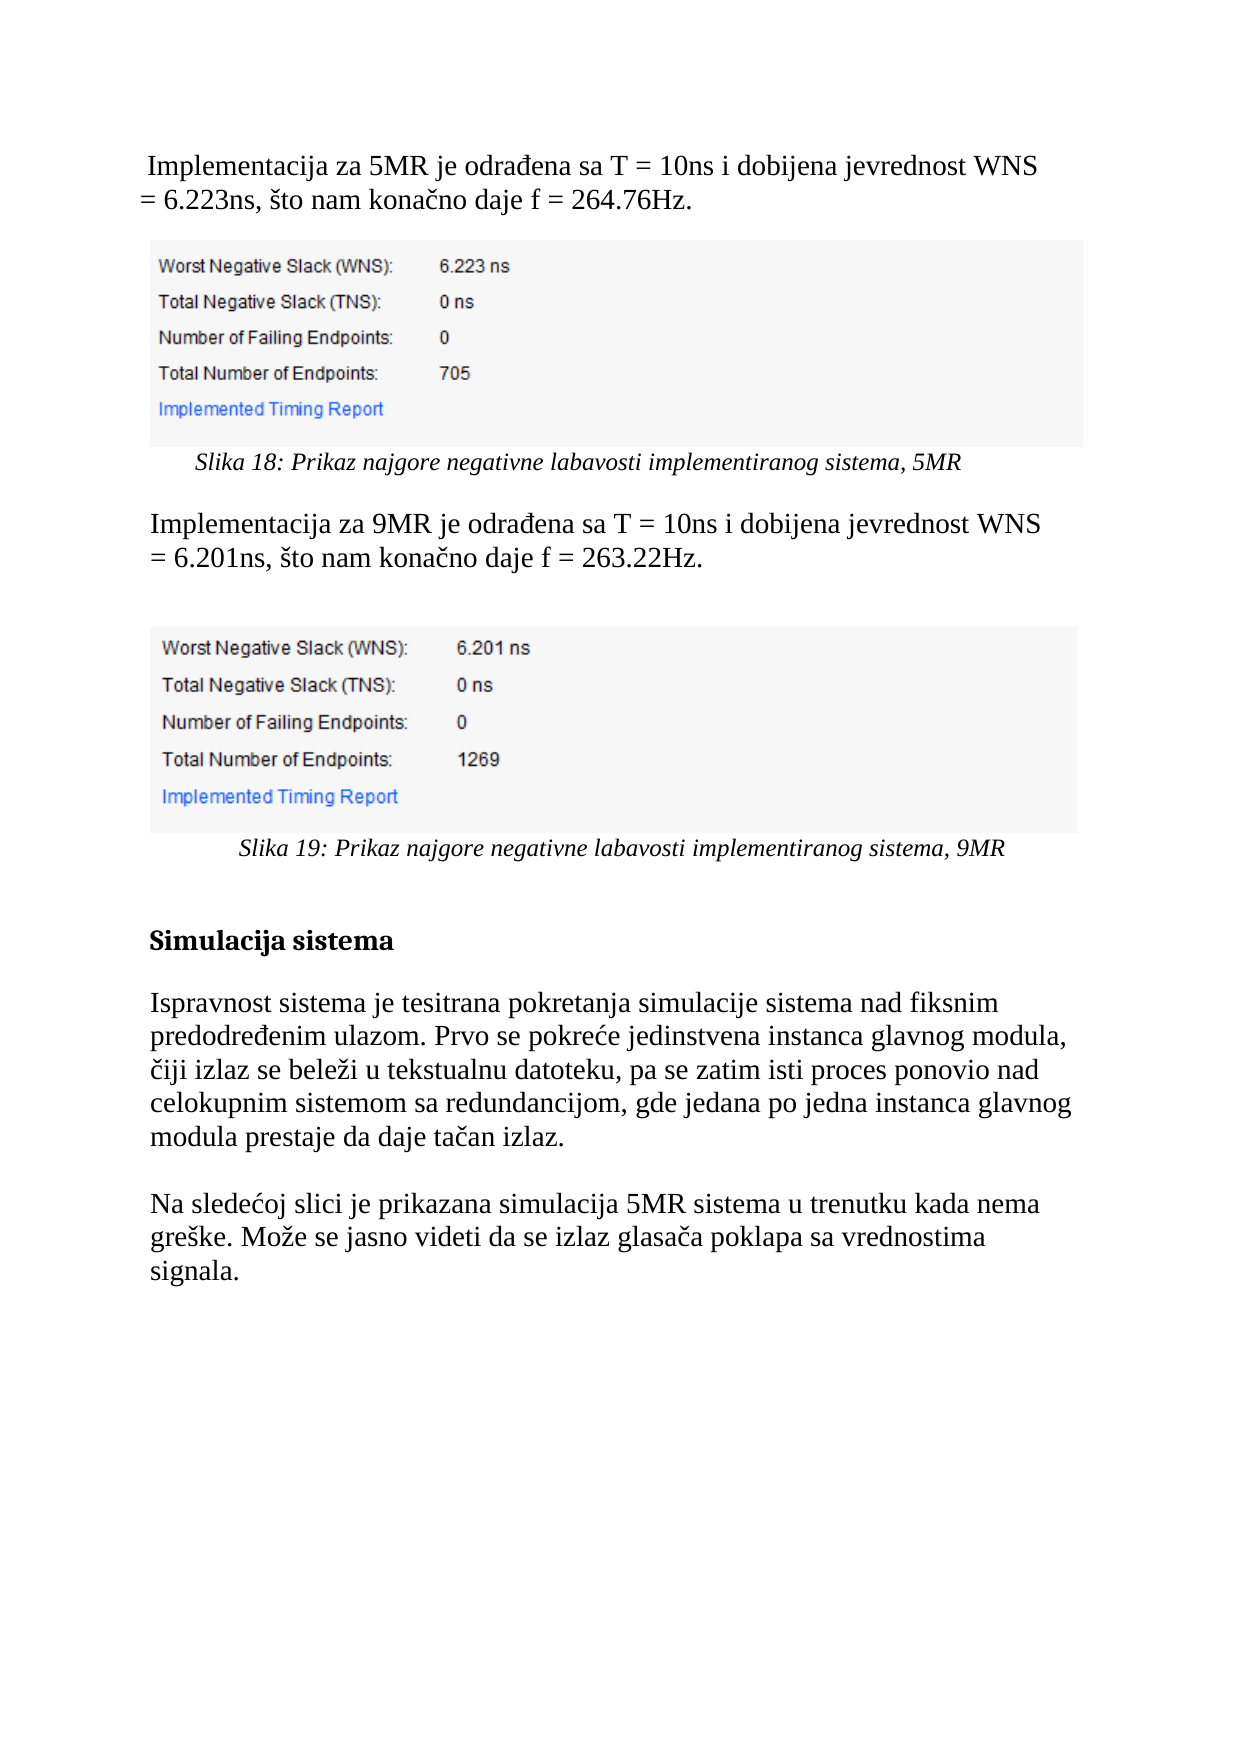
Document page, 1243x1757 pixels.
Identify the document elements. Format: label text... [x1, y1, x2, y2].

text Na sledećoj slici je prikazana simulacija 5MR sistema u trenutku kada nema greške. Može se jasno videti da se izlaz glasača poklapa sa vrednostima signala. [150, 1186, 1042, 1287]
text Ispravnost sistema je tesitrana pokretanja simulacije sistema nad fiksnim predodređenim ulazom. Prvo se pokreće jedinstvena instanca glavnog modula, čiji izlaz se beleži u tekstualnu datoteku, pa se zatim isti proces ponovio nad celokupnim sistemom sa redundancijom, gde jedana po jedna instanca glavnog modula prestaje da daje tačan izlaz. [150, 985, 1074, 1152]
text = 6.201ns, što nam konačno daje f = 263.22Hz. [150, 540, 1116, 573]
text = 6.223ns, što nam konačno daje f = 264.76Hz. [139, 182, 1116, 216]
picture [150, 240, 1084, 447]
picture [150, 627, 1078, 833]
text Implementacija za 5MR je odrađena sa T = 10ns i dobijena jevrednost WNS [147, 148, 1116, 182]
text Implementacija za 9MR je odrađena sa T = 10ns i dobijena jevrednost WNS [150, 506, 1116, 539]
subtitle Simulacija sistema [150, 924, 1116, 957]
